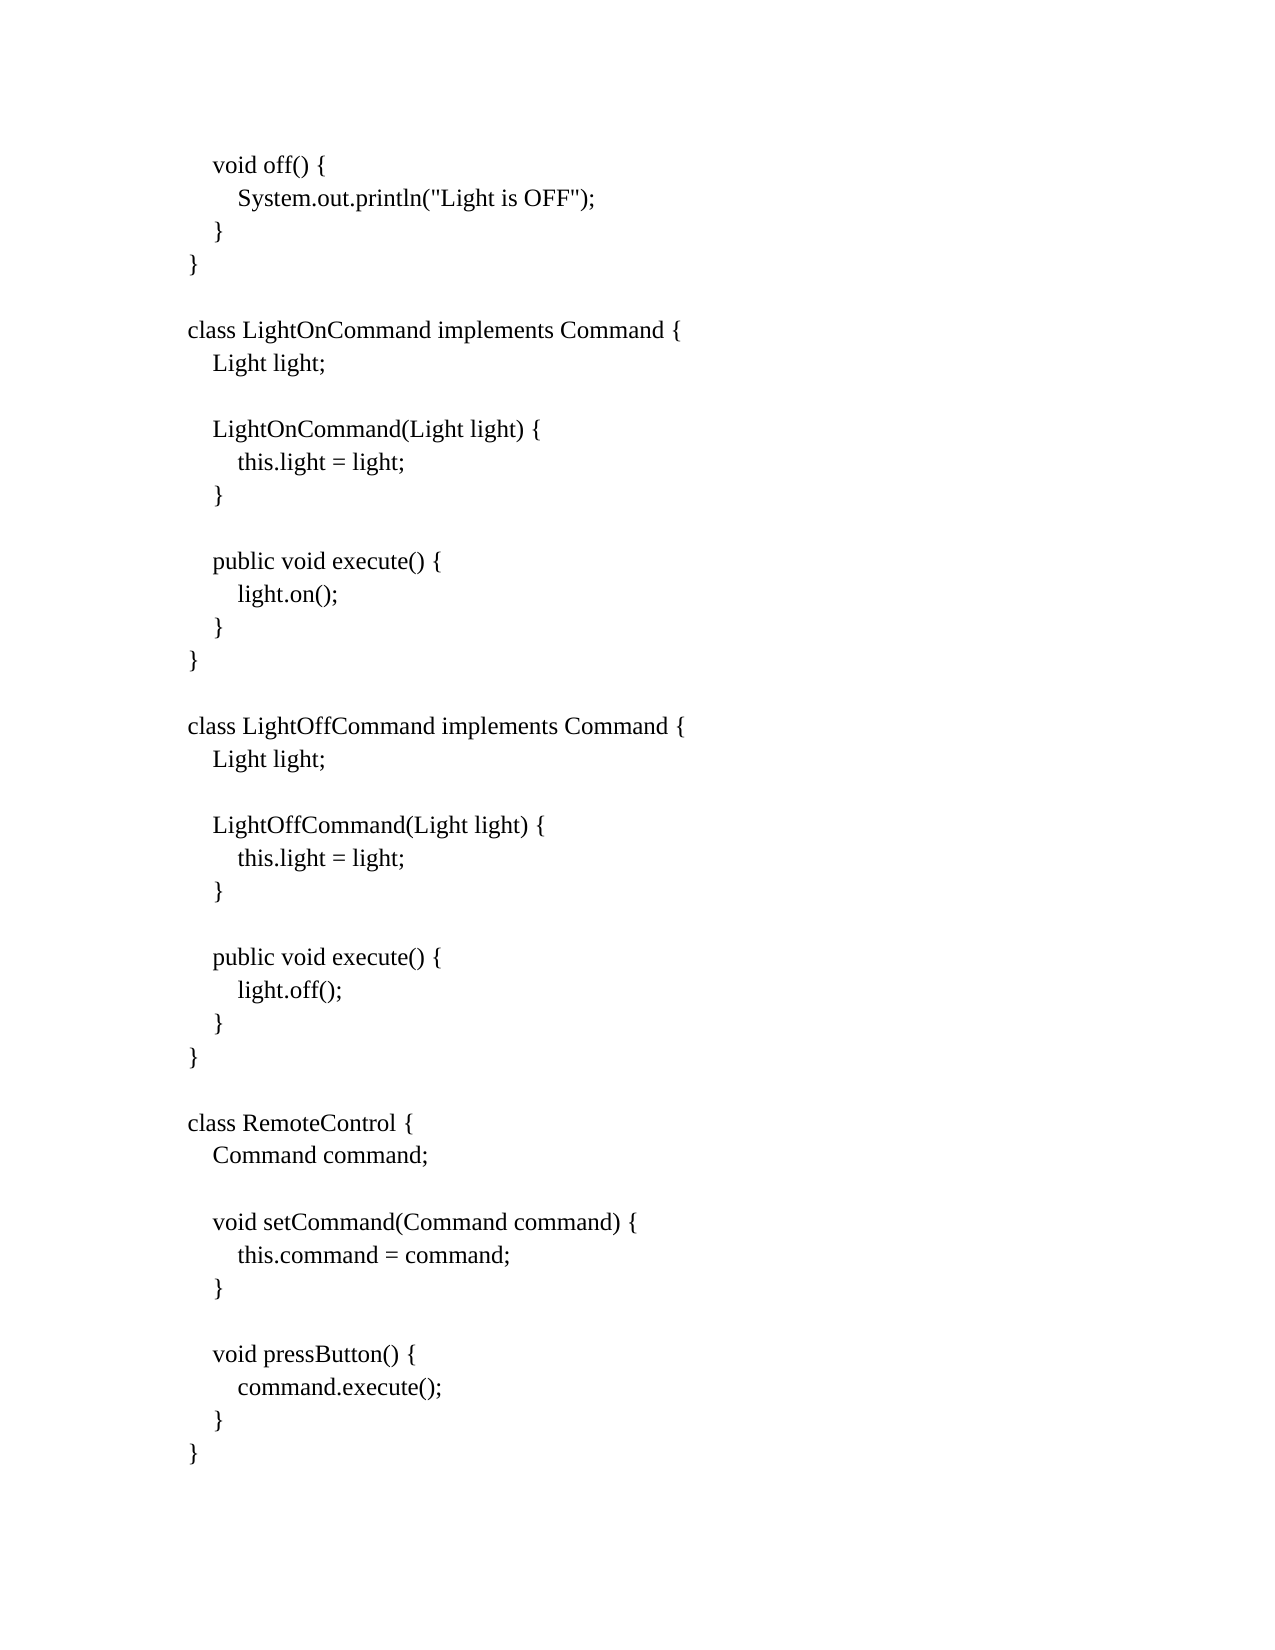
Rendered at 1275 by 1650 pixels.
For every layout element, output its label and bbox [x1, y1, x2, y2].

text [187, 150, 1087, 1499]
